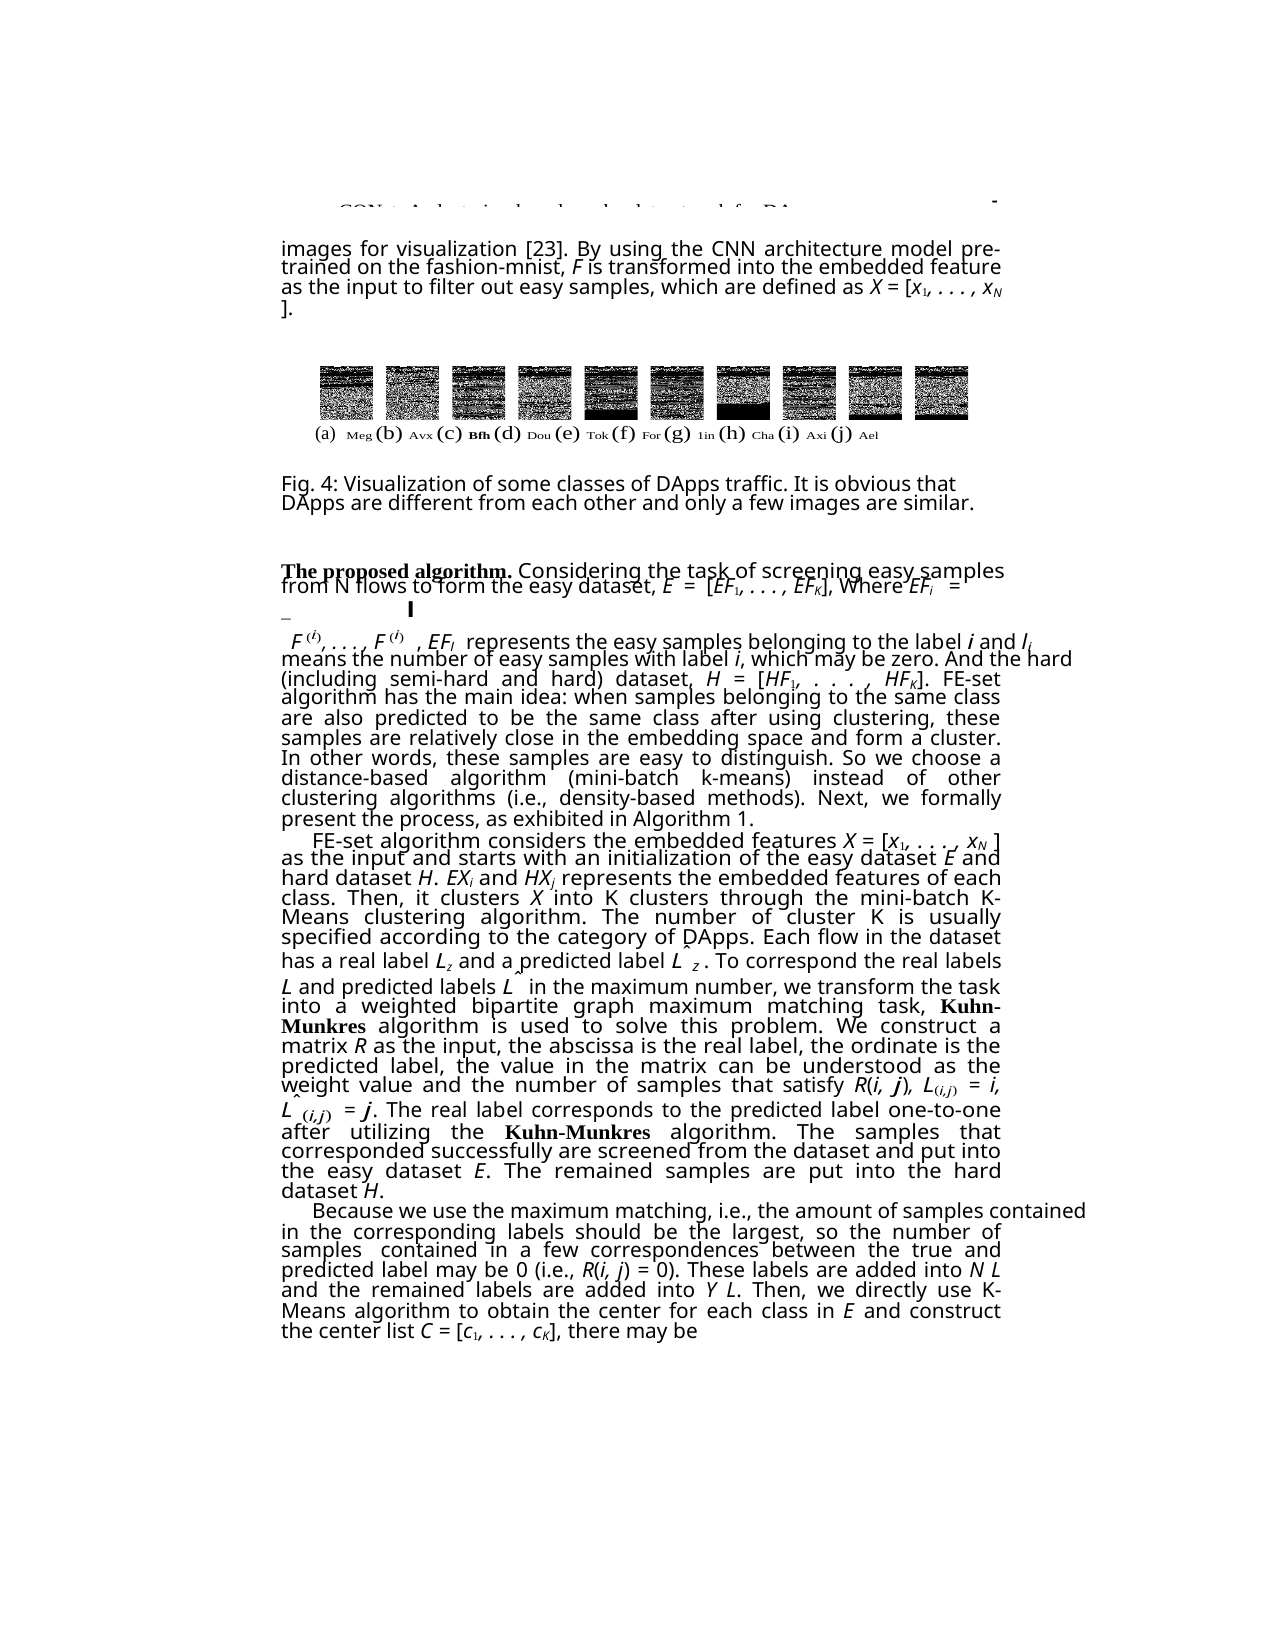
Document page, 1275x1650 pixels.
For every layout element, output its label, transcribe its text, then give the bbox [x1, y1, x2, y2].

picture [320, 366, 373, 420]
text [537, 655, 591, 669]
text (including semi-hard and hard) dataset, H = [HF1, . . . , HFK]. FE-set algorithm has the main idea: when samples belonging to the same class are also predicted to be the same class after using clustering, these samples are relatively close in the embedding space and form a cluster. In other words, these samples are easy to distinguish. So we choose a distance-based algorithm (mini-batch k-means) instead of other clustering algorithms (i.e., density-based methods). Next, we formally present the process, as exhibited in Algorithm 1. [281, 671, 1002, 832]
text images for visualization [23]. By using the CNN architecture model pre-trained on the fashion-mnist, F is transformed into the embedded feature as the input to filter out easy samples, which are defined as X = [x1, . . . , xN ]. [281, 240, 1002, 321]
text FE-set algorithm considers the embedded features X = [x1, . . . , xN ] as the input and starts with an initialization of the easy dataset E and hard dataset H. EXi and HXj represents the embedded features of each class. Then, it clusters X into K clusters through the mini-batch K-Means clustering algorithm. The number of cluster K is usually specified according to the category of DApps. Each flow in the dataset has a real label Lz and a predicted label Lˆz . To correspond the real labels L and predicted labels Lˆ in the maximum number, we transform the task into a weighted bipartite graph maximum matching task, Kuhn-Munkres algorithm is used to solve this problem. We construct a matrix R as the input, the abscissa is the real label, the ordinate is the predicted label, the value in the matrix can be understood as the weight value and the number of samples that satisfy R(i, j), L(i,j) = i, Lˆ(i,j) = j. The real label corresponds to the predicted label one-to-one after utilizing the Kuhn-Munkres algorithm. The samples that corresponded successfully are screened from the dataset and put into the easy dataset E. The remained samples are put into the hard dataset H. [281, 832, 1002, 1204]
text means the number of easy samples with label i, which may be zero. And the hard [850, 655, 1275, 669]
text Because we use the maximum matching, i.e., the amount of samples contained [312, 1204, 1275, 1221]
picture [452, 366, 506, 420]
picture [915, 366, 969, 420]
text in the corresponding labels should be the largest, so the number of samples contained in a few correspondences between the true and predicted label may be 0 (i.e., R(i, j) = 0). These labels are added into N L and the remained labels are added into Y L. Then, we directly use K-Means algorithm to obtain the center for each class in E and construct the center list C = [c1, . . . , cK], there may be [281, 1223, 1002, 1344]
picture [584, 366, 638, 420]
picture [650, 366, 704, 420]
text Fig. 4: Visualization of some classes of DApps traffic. It is obvious that DApps are different from each other and only a few images are similar. [281, 476, 1019, 516]
picture [386, 366, 439, 420]
picture [848, 366, 902, 420]
picture [782, 366, 836, 420]
picture [518, 366, 572, 420]
picture [716, 366, 770, 420]
text The proposed algorithm. Considering the task of screening easy samples [281, 554, 1275, 584]
text ＿F (i), . . . , F (i)l, EFl represents the easy samples belonging to the label i and li [281, 596, 1275, 655]
